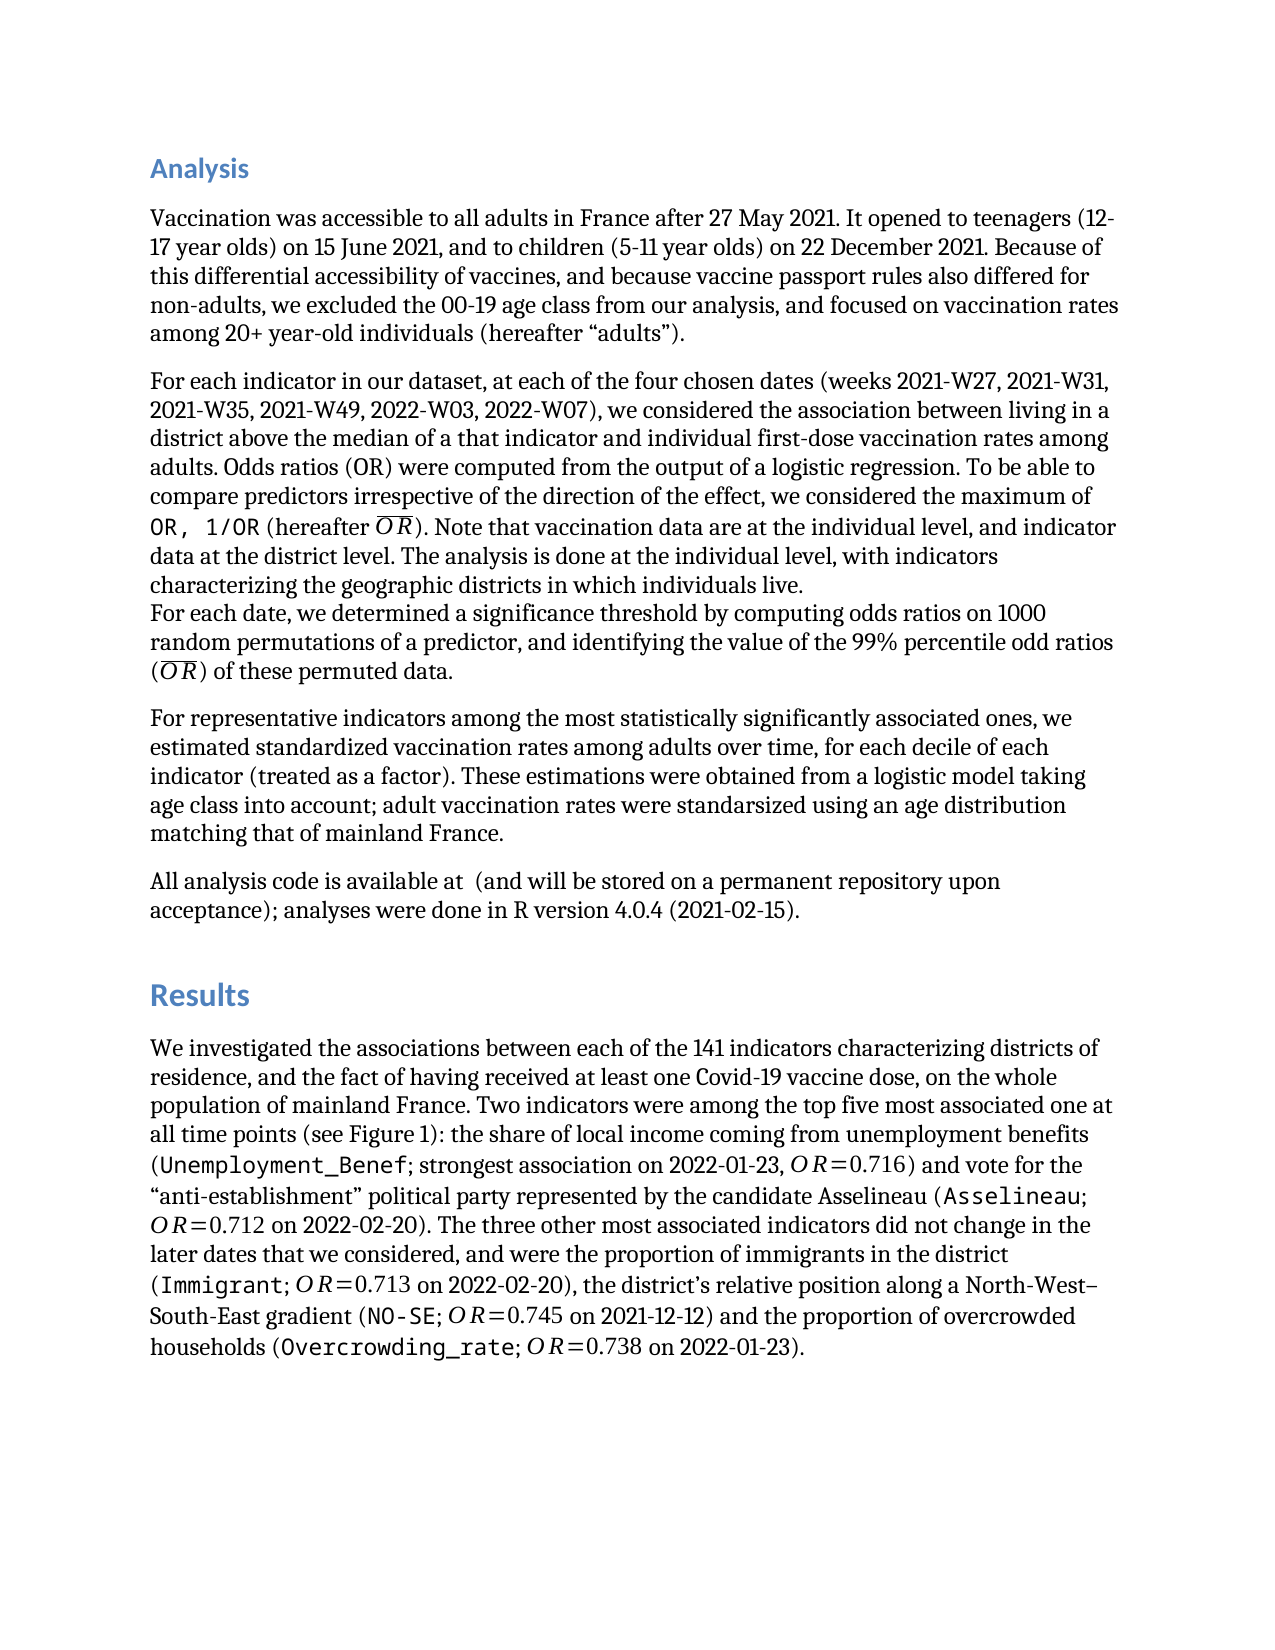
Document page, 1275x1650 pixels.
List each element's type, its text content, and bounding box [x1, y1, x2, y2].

text For representative indicators among the most statistically significantly associated ones, we estimated standardized vaccination rates among adults over time, for each decile of each indicator (treated as a factor). These estimations were obtained from a logistic model taking age class into account; adult vaccination rates were standarsized using an age distribution matching that of mainland France. [150, 704, 1125, 848]
text For each indicator in our dataset, at each of the four chosen dates (weeks 2021-W27, 2021-W31, 2021-W35, 2021-W49, 2022-W03, 2022-W07), we considered the association between living in a district above the median of a that indicator and individual first-dose vaccination rates among adults. Odds ratios (OR) were computed from the output of a logistic regression. To be able to compare predictors irrespective of the direction of the effect, we considered the maximum of OR, 1/OR (hereafter ). Note that vaccination data are at the individual level, and indicator data at the district level. The analysis is done at the individual level, with indicators characterizing the geographic districts in which individuals live. For each date, we determined a significance threshold by computing odds ratios on 1000 random permutations of a predictor, and identifying the value of the 99% percentile odd ratios () of these permuted data. [150, 367, 1125, 686]
text Vaccination was accessible to all adults in France after 27 May 2021. It opened to teenagers (12-17 year olds) on 15 June 2021, and to children (5-11 year olds) on 22 December 2021. Because of this differential accessibility of vaccines, and because vaccine passport rules also differed for non-adults, we excluded the 00-19 age class from our analysis, and focused on vaccination rates among 20+ year-old individuals (hereafter “adults”). [150, 204, 1125, 348]
text All analysis code is available at (and will be stored on a permanent repository upon acceptance); analyses were done in R version 4.0.4 (2021-02-15). [150, 867, 1125, 924]
text We investigated the associations between each of the 141 indicators characterizing districts of residence, and the fact of having received at least one Covid-19 vaccine dose, on the whole population of mainland France. Two indicators were among the top five most associated one at all time points (see Figure 1): the share of local income coming from unemployment benefits (Unemployment_Benef; strongest association on 2022-01-23, ) and vote for the “anti-establishment” political party represented by the candidate Asselineau (Asselineau; on 2022-02-20). The three other most associated indicators did not change in the later dates that we considered, and were the proportion of immigrants in the district (Immigrant; on 2022-02-20), the district’s relative position along a North-West–South-East gradient (NO-SE; on 2021-12-12) and the proportion of overcrowded households (Overcrowding_rate; on 2022-01-23). [150, 1034, 1125, 1363]
subtitle Analysis [150, 150, 1125, 186]
subtitle Results [150, 974, 1125, 1015]
